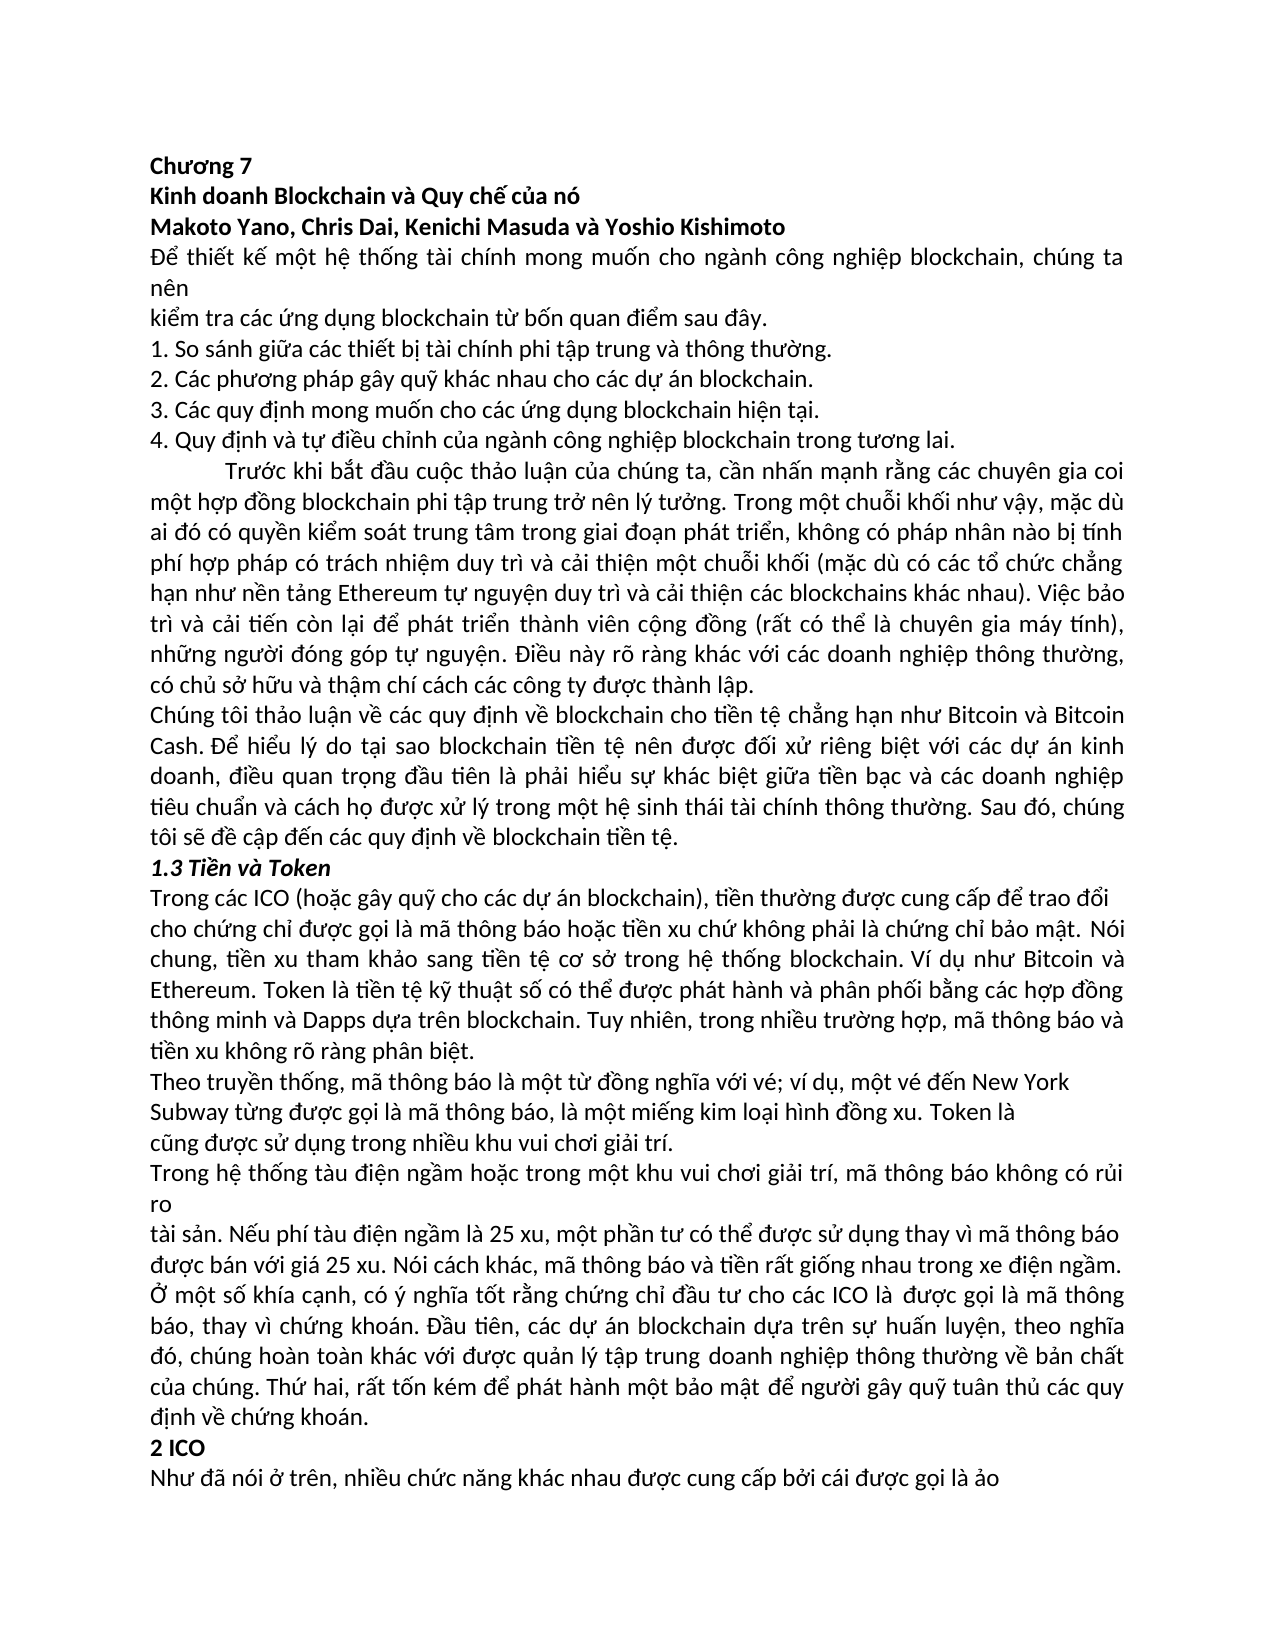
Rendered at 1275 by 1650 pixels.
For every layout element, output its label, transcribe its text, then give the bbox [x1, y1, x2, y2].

text Trước khi bắt đầu cuộc thảo luận của chúng ta, cần nhấn mạnh rằng các chuyên gia coi một hợp đồng blockchain phi tập trung trở nên lý tưởng. Trong một chuỗi khối như vậy, mặc dù ai đó có quyền kiểm soát trung tâm trong giai đoạn phát triển, không có pháp nhân nào bị tính phí hợp pháp có trách nhiệm duy trì và cải thiện một chuỗi khối (mặc dù có các tổ chức chẳng hạn như nền tảng Ethereum tự nguyện duy trì và cải thiện các blockchains khác nhau). Việc bảo trì và cải tiến còn lại để phát triển thành viên cộng đồng (rất có thể là chuyên gia máy tính), những người đóng góp tự nguyện. Điều này rõ ràng khác với các doanh nghiệp thông thường, có chủ sở hữu và thậm chí cách các công ty được thành lập. [150, 455, 1125, 699]
text 2 ICO [150, 1432, 1125, 1462]
text Ở một số khía cạnh, có ý nghĩa tốt rằng chứng chỉ đầu tư cho các ICO là được gọi là mã thông báo, thay vì chứng khoán. Đầu tiên, các dự án blockchain dựa trên sự huấn luyện, theo nghĩa đó, chúng hoàn toàn khác với được quản lý tập trung doanh nghiệp thông thường về bản chất của chúng. Thứ hai, rất tốn kém để phát hành một bảo mật để người gây quỹ tuân thủ các quy định về chứng khoán. [150, 1279, 1125, 1432]
text Theo truyền thống, mã thông báo là một từ đồng nghĩa với vé; ví dụ, một vé đến New York [150, 1066, 1125, 1096]
text Chương 7 [150, 150, 1125, 181]
text Để thiết kế một hệ thống tài chính mong muốn cho ngành công nghiệp blockchain, chúng ta nên [150, 242, 1125, 303]
text cho chứng chỉ được gọi là mã thông báo hoặc tiền xu chứ không phải là chứng chỉ bảo mật. Nói chung, tiền xu tham khảo sang tiền tệ cơ sở trong hệ thống blockchain. Ví dụ như Bitcoin và Ethereum. Token là tiền tệ kỹ thuật số có thể được phát hành và phân phối bằng các hợp đồng thông minh và Dapps dựa trên blockchain. Tuy nhiên, trong nhiều trường hợp, mã thông báo và tiền xu không rõ ràng phân biệt. [150, 913, 1125, 1066]
text Subway từng được gọi là mã thông báo, là một miếng kim loại hình đồng xu. Token là [150, 1096, 1125, 1127]
text 1.3 Tiền và Token [150, 852, 1125, 882]
text Trong hệ thống tàu điện ngầm hoặc trong một khu vui chơi giải trí, mã thông báo không có rủi ro [150, 1157, 1125, 1218]
text 3. Các quy định mong muốn cho các ứng dụng blockchain hiện tại. [150, 394, 1125, 425]
text Trong các ICO (hoặc gây quỹ cho các dự án blockchain), tiền thường được cung cấp để trao đổi [150, 882, 1125, 913]
text Như đã nói ở trên, nhiều chức năng khác nhau được cung cấp bởi cái được gọi là ảo [150, 1462, 1125, 1493]
text kiểm tra các ứng dụng blockchain từ bốn quan điểm sau đây. [150, 303, 1125, 333]
text 1. So sánh giữa các thiết bị tài chính phi tập trung và thông thường. [150, 333, 1125, 364]
text tài sản. Nếu phí tàu điện ngầm là 25 xu, một phần tư có thể được sử dụng thay vì mã thông báo [150, 1218, 1125, 1249]
text Chúng tôi thảo luận về các quy định về blockchain cho tiền tệ chẳng hạn như Bitcoin và Bitcoin Cash. Để hiểu lý do tại sao blockchain tiền tệ nên được đối xử riêng biệt với các dự án kinh doanh, điều quan trọng đầu tiên là phải hiểu sự khác biệt giữa tiền bạc và các doanh nghiệp tiêu chuẩn và cách họ được xử lý trong một hệ sinh thái tài chính thông thường. Sau đó, chúng tôi sẽ đề cập đến các quy định về blockchain tiền tệ. [150, 699, 1125, 852]
text 2. Các phương pháp gây quỹ khác nhau cho các dự án blockchain. [150, 364, 1125, 394]
text Makoto Yano, Chris Dai, Kenichi Masuda và Yoshio Kishimoto [150, 211, 1125, 242]
text cũng được sử dụng trong nhiều khu vui chơi giải trí. [150, 1127, 1125, 1157]
text được bán với giá 25 xu. Nói cách khác, mã thông báo và tiền rất giống nhau trong xe điện ngầm. [150, 1249, 1125, 1279]
text 4. Quy định và tự điều chỉnh của ngành công nghiệp blockchain trong tương lai. [150, 425, 1125, 455]
text Kinh doanh Blockchain và Quy chế của nó [150, 181, 1125, 211]
